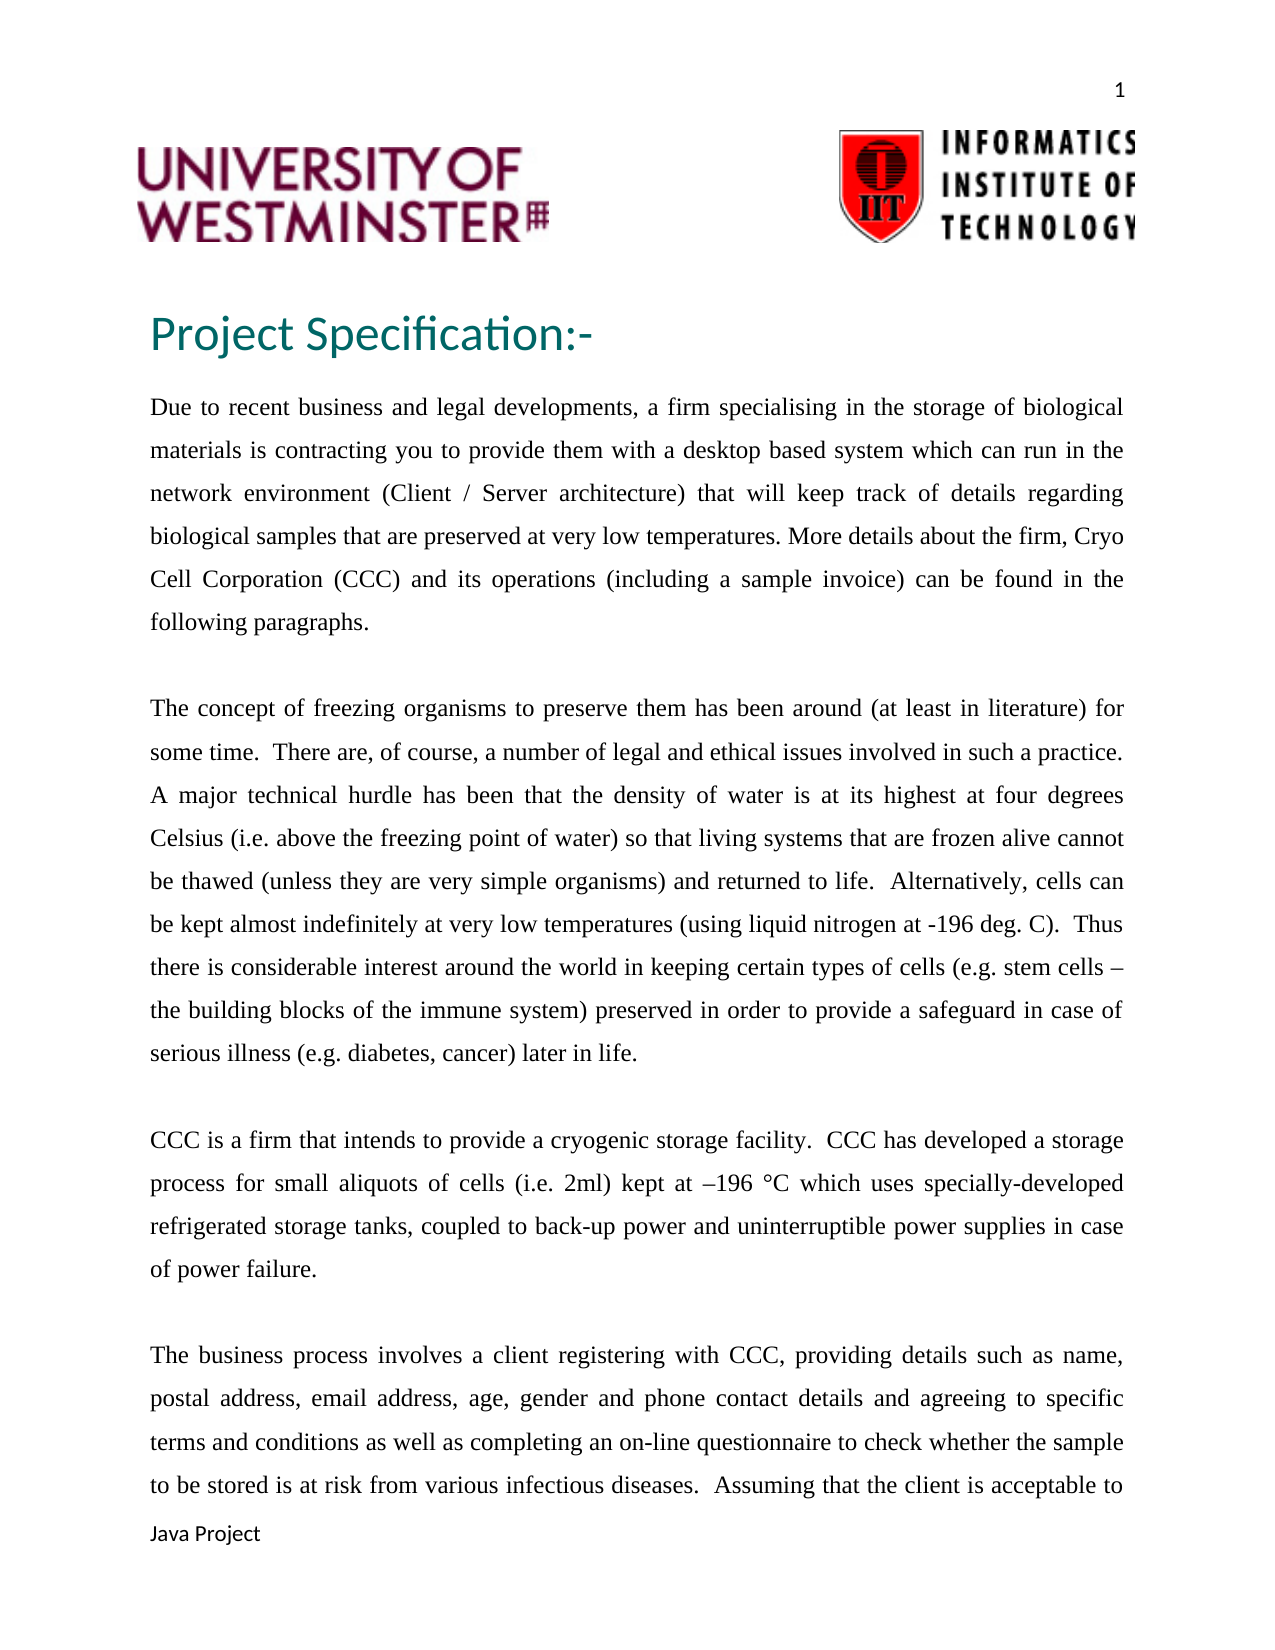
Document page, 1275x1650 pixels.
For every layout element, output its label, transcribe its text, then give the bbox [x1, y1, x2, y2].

text The concept of freezing organisms to preserve them has been around (at least in literature) for some time. There are, of course, a number of legal and ethical issues involved in such a practice. A major technical hurdle has been that the density of water is at its highest at four degrees Celsius (i.e. above the freezing point of water) so that living systems that are frozen alive cannot be thawed (unless they are very simple organisms) and returned to life. Alternatively, cells can be kept almost indefinitely at very low temperatures (using liquid nitrogen at -196 deg. C). Thus there is considerable interest around the world in keeping certain types of cells (e.g. stem cells – the building blocks of the immune system) preserved in order to provide a safeguard in case of serious illness (e.g. diabetes, cancer) later in life. [150, 693, 1125, 1067]
text CCC is a firm that intends to provide a cryogenic storage facility. CCC has developed a storage process for small aliquots of cells (i.e. 2ml) kept at –196 °C which uses specially-developed refrigerated storage tanks, coupled to back-up power and uninterruptible power supplies in case of power failure. [150, 1125, 1125, 1283]
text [150, 1340, 1125, 1498]
text Project Specification:- [150, 301, 1125, 362]
picture [137, 147, 549, 242]
text Due to recent business and legal developments, a firm specialising in the storage of biological materials is contracting you to provide them with a desktop based system which can run in the network environment (Client / Server architecture) that will keep track of details regarding biological samples that are preserved at very low temperatures. More details about the firm, Cryo Cell Corporation (CCC) and its operations (including a sample invoice) can be found in the following paragraphs. [150, 392, 1125, 636]
picture [839, 130, 1135, 243]
